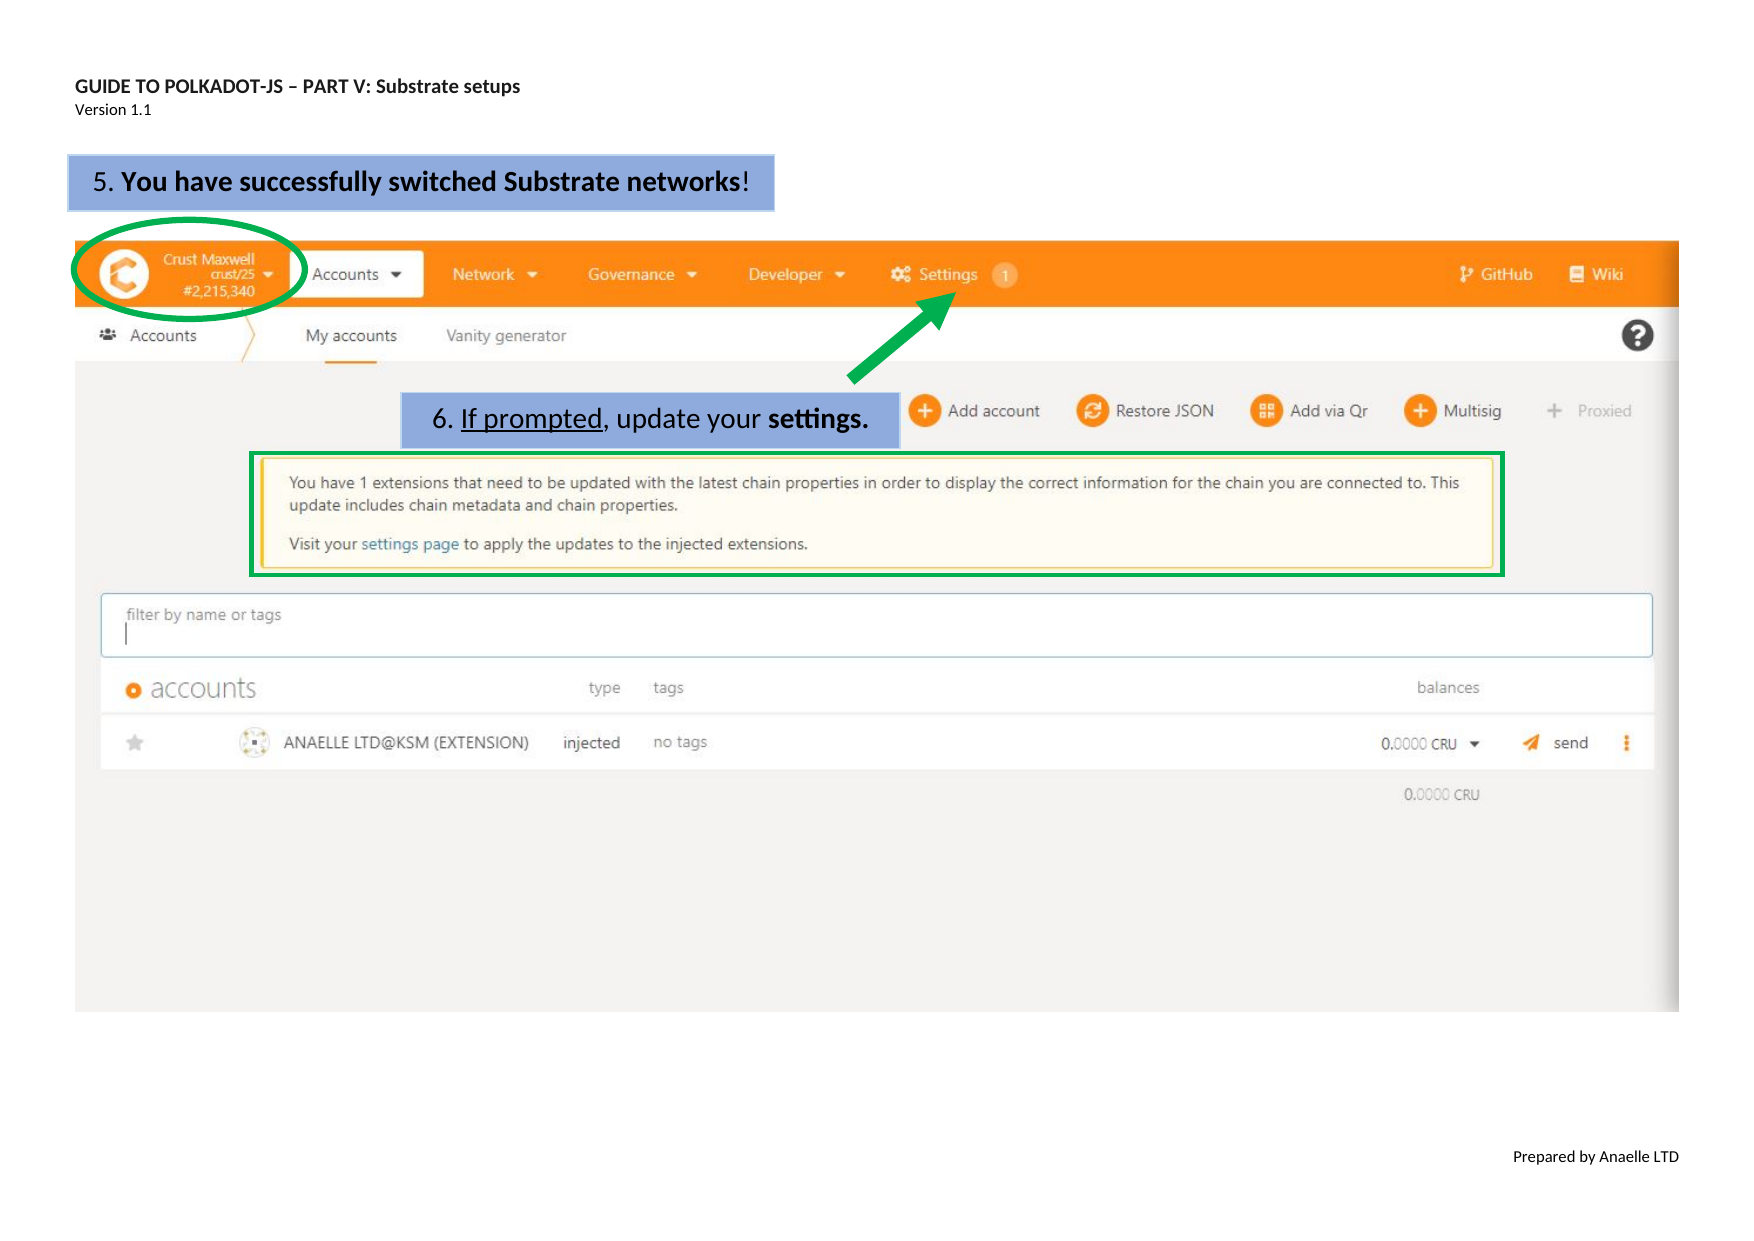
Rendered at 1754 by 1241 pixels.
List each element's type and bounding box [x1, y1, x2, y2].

picture [78, 240, 301, 315]
picture [75, 240, 1679, 1012]
picture [75, 240, 89, 253]
